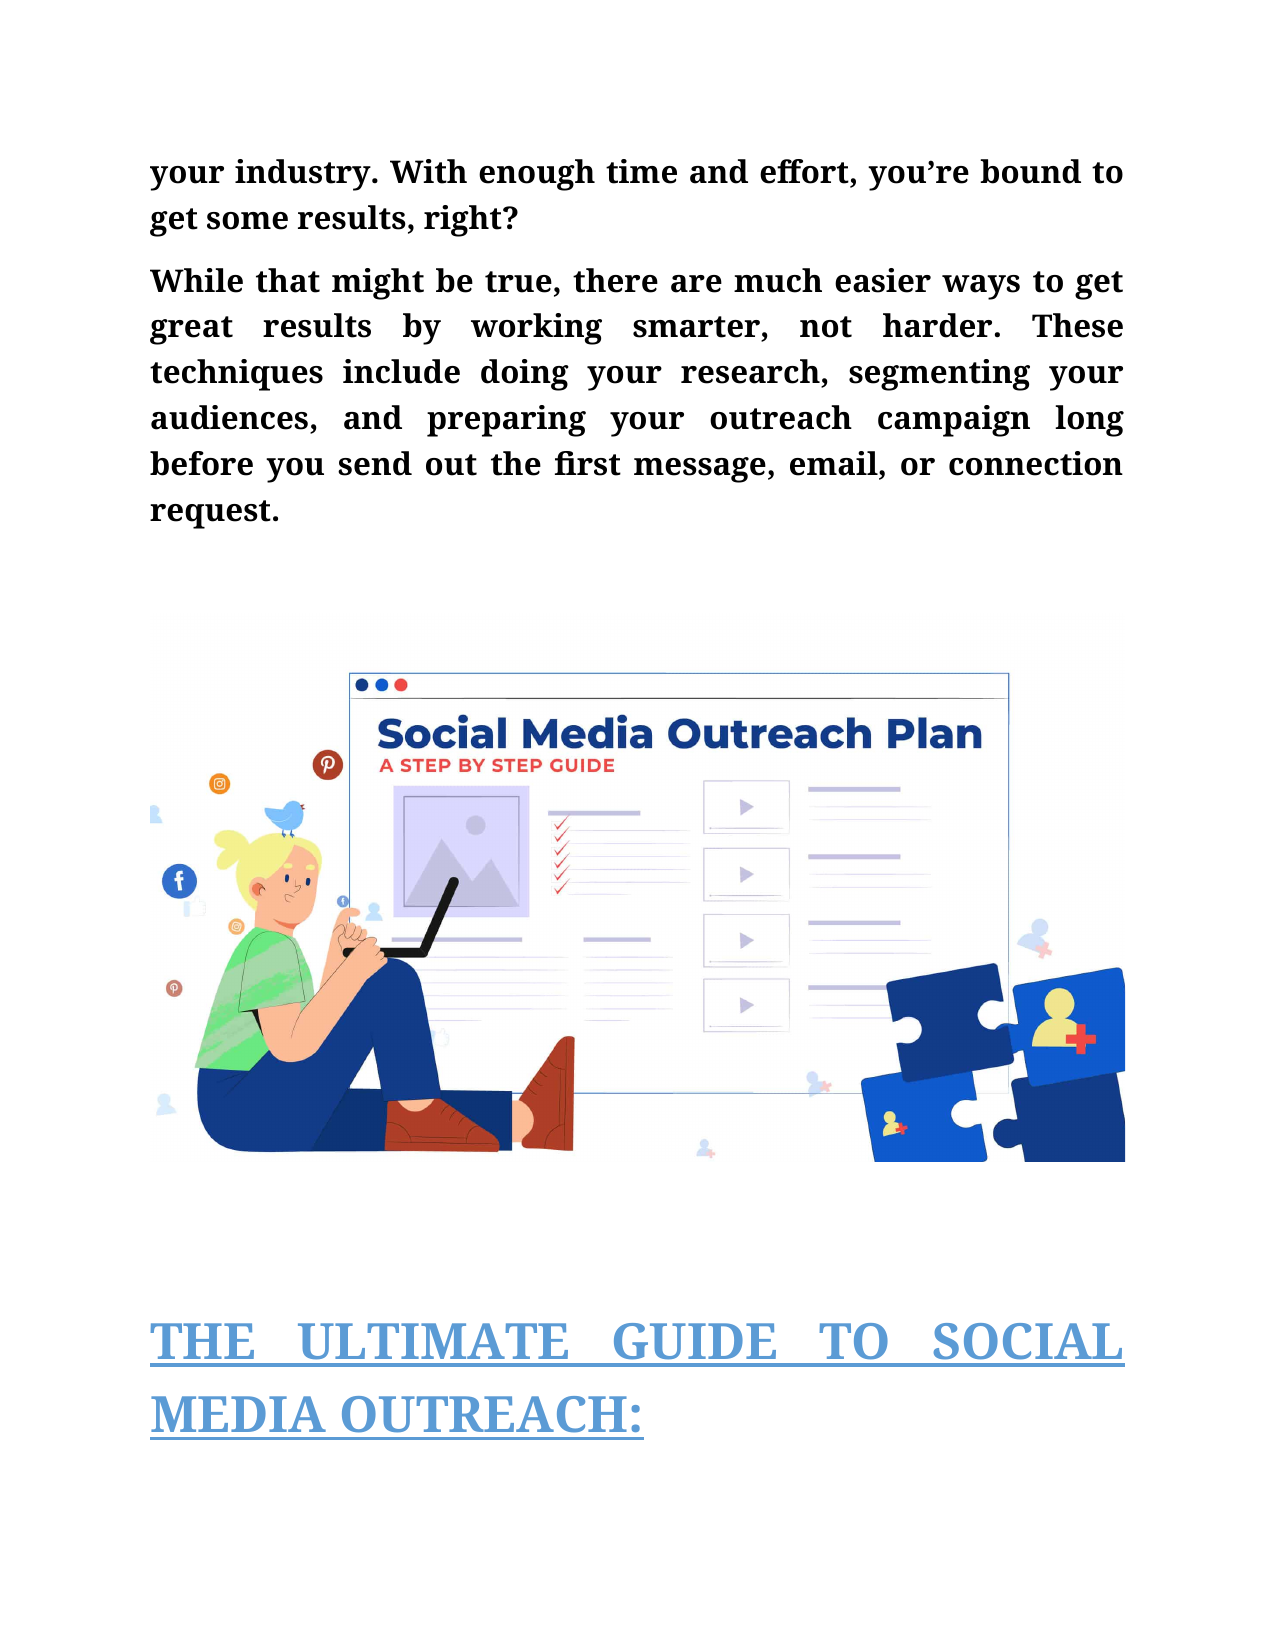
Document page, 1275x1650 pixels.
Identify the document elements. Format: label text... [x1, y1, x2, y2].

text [150, 150, 1125, 238]
text While that might be true, there are much easier ways to get great results by working smarter, not harder. These techniques include doing your research, segmenting your audiences, and preparing your outreach campaign long before you send out the first message, email, or connection request. [150, 258, 1125, 531]
text THE ULTIMATE GUIDE TO SOCIAL MEDIA OUTREACH: [150, 1306, 1125, 1363]
picture [150, 613, 1125, 1162]
text THE ULTIMATE GUIDE TO SOCIAL MEDIA OUTREACH: [150, 1367, 1125, 1448]
